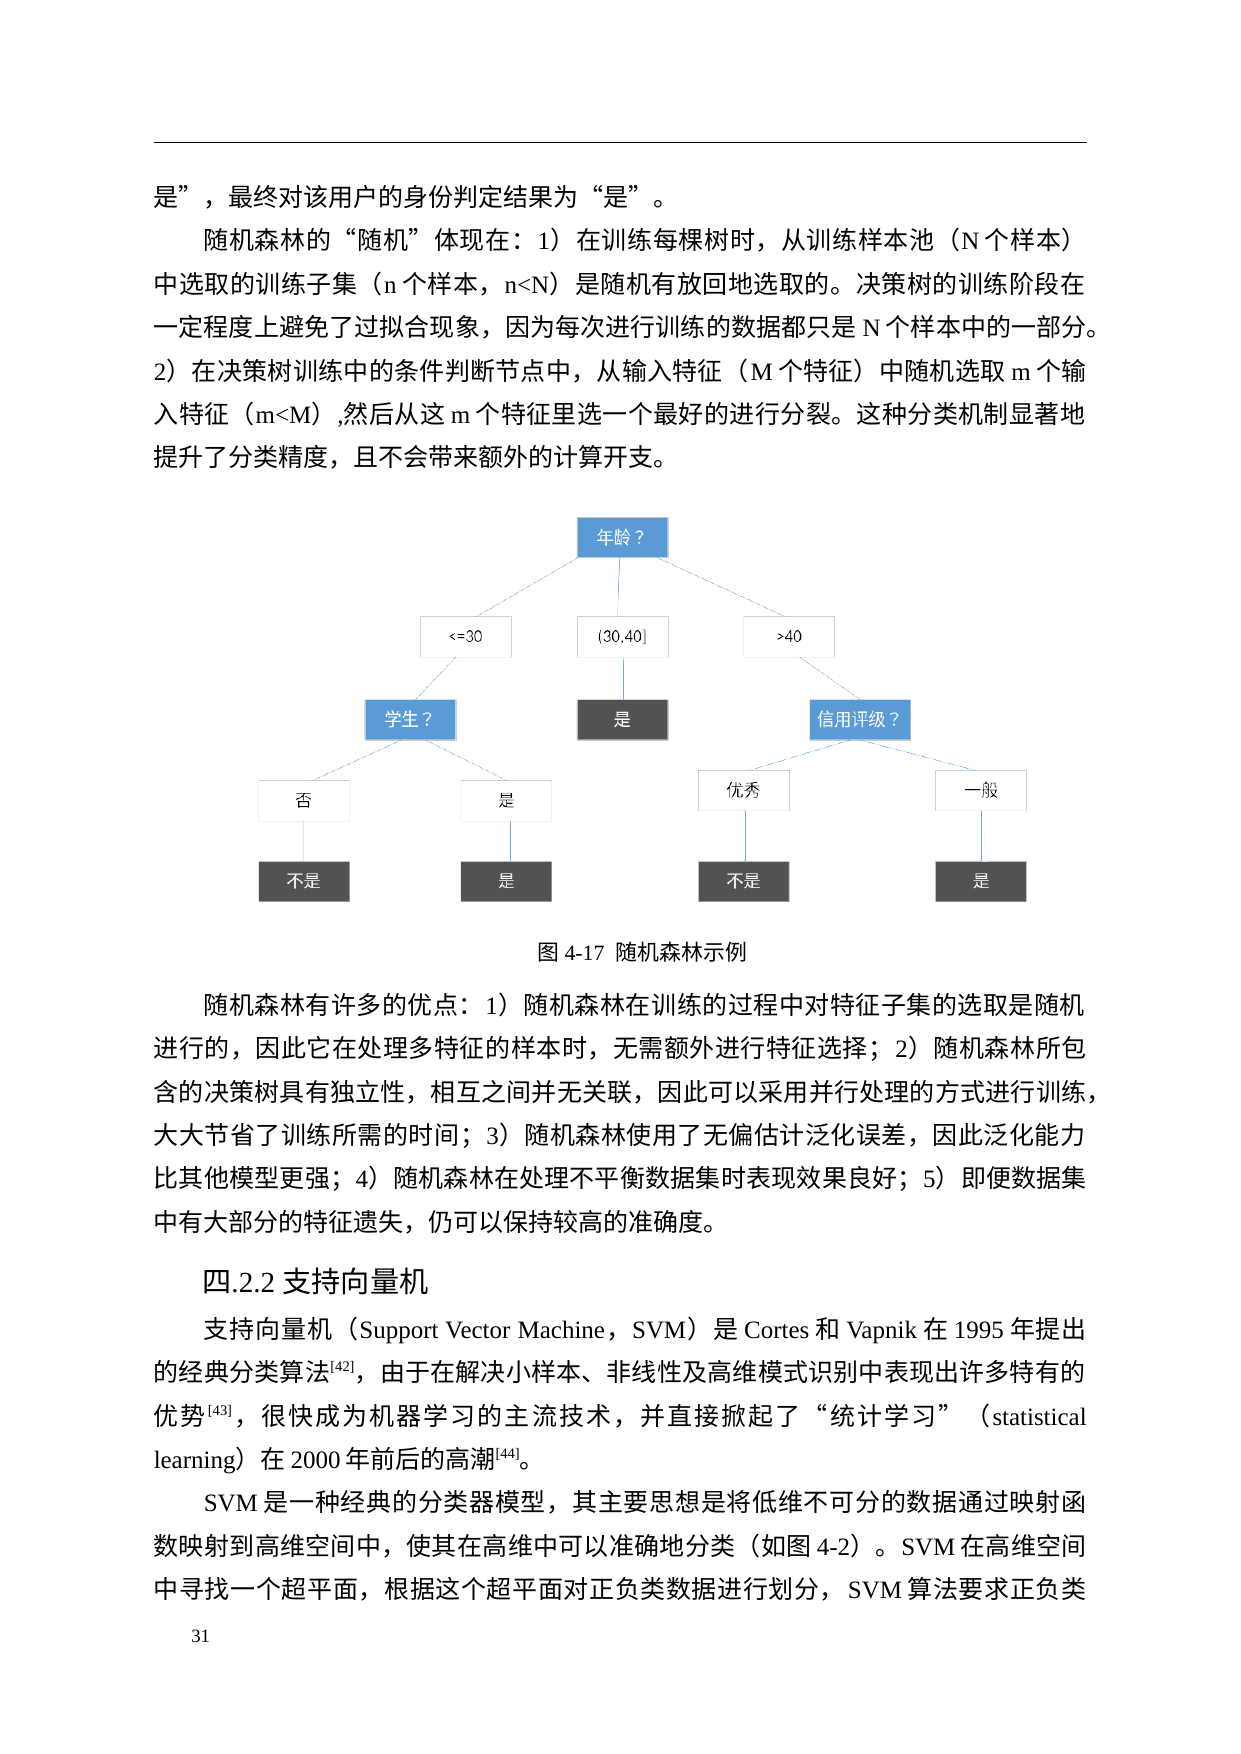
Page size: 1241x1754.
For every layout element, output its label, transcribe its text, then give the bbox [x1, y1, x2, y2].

text 支持向量机（Support Vector Machine，SVM）是Cortes和Vapnik在1995年提出的经典分类算法[42]，由于在解决小样本、非线性及高维模式识别中表现出许多特有的优势[43]，很快成为机器学习的主流技术，并直接掀起了“统计学习”（statistical learning）在2000年前后的高潮[44]。 [153, 1309, 1087, 1476]
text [153, 1483, 1087, 1606]
text 随机森林的“随机”体现在：1）在训练每棵树时，从训练样本池（N个样本）中选取的训练子集（n个样本，n<N）是随机有放回地选取的。决策树的训练阶段在一定程度上避免了过拟合现象，因为每次进行训练的数据都只是N个样本中的一部分。2）在决策树训练中的条件判断节点中，从输入特征（M个特征）中随机选取m个输入特征（m<M）,然后从这m个特征里选一个最好的进行分裂。这种分类机制显著地提升了分类精度，且不会带来额外的计算开支。 [153, 221, 1087, 474]
subtitle 支持向量机 [202, 1258, 1087, 1301]
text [153, 177, 1087, 213]
text 随机森林有许多的优点：1）随机森林在训练的过程中对特征子集的选取是随机进行的，因此它在处理多特征的样本时，无需额外进行特征选择；2）随机森林所包含的决策树具有独立性，相互之间并无关联，因此可以采用并行处理的方式进行训练，大大节省了训练所需的时间；3）随机森林使用了无偏估计泛化误差，因此泛化能力比其他模型更强；4）随机森林在处理不平衡数据集时表现效果良好；5）即便数据集中有大部分的特征遗失，仍可以保持较高的准确度。 [153, 985, 1087, 1239]
